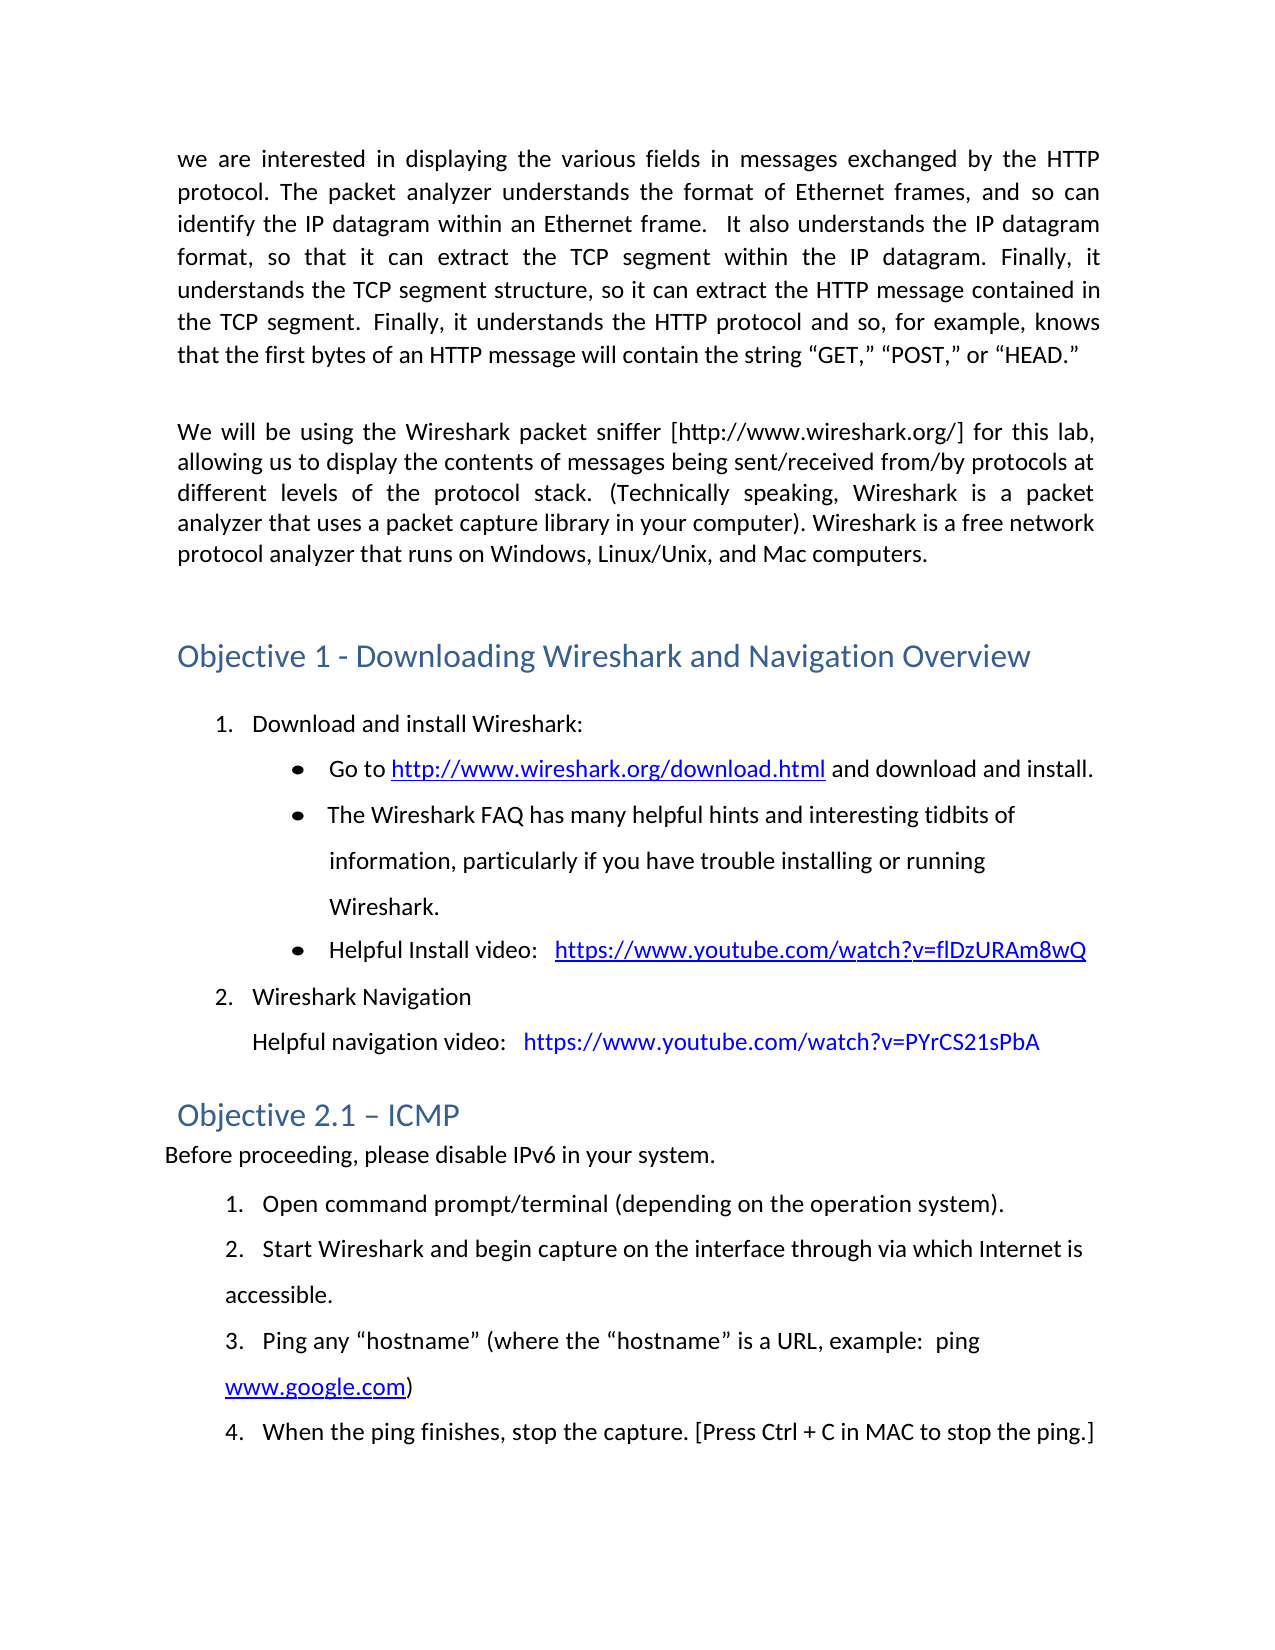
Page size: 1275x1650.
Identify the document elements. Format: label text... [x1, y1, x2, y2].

text we are interested in displaying the various fields in messages exchanged by the HTTP protocol. The packet analyzer understands the format of Ethernet frames, and so can identify the IP datagram within an Ethernet frame. It also understands the IP datagram format, so that it can extract the TCP segment within the IP datagram. Finally, it understands the TCP segment structure, so it can extract the HTTP message contained in the TCP segment. Finally, it understands the HTTP protocol and so, for example, knows that the first bytes of an HTTP message will contain the string “GET,” “POST,” or “HEAD.” [177, 143, 1101, 369]
text 2. Start Wireshark and begin capture on the interface through via which Internet is accessible. [225, 1234, 1108, 1310]
text 1. Download and install Wireshark: [214, 708, 1108, 738]
text Objective 1 - Downloading Wireshark and Navigation Overview [177, 635, 1033, 676]
text • The Wireshark FAQ has many helpful hints and interesting tidbits of information, particularly if you have trouble installing or running Wireshark. [289, 799, 1088, 921]
text • Helpful Install video: https://www.youtube.com/watch?v=flDzURAm8wQ [289, 937, 1108, 966]
text Helpful navigation video: https://www.youtube.com/watch?v=PYrCS21sPbA [252, 1027, 1108, 1056]
text Objective 2.1 – ICMP [177, 1096, 1108, 1136]
text 2. Wireshark Navigation [214, 981, 1108, 1011]
text 3. Ping any “hostname” (where the “hostname” is a URL, example: ping www.google.com) [225, 1325, 1108, 1401]
text Before proceeding, please disable IPv6 in your system. [164, 1139, 1108, 1169]
text • Go to http://www.wireshark.org/download.html and download and install. [289, 754, 1108, 784]
list Open command prompt/terminal (depending on the operation system). [225, 1188, 1108, 1218]
text 4. When the ping finishes, stop the capture. [Press Ctrl + C in MAC to stop the ping.] [225, 1417, 1108, 1447]
text We will be using the Wireshark packet sniffer [http://www.wireshark.org/] for this lab, allowing us to display the contents of messages being sent/received from/by protocols at different levels of the protocol stack. (Technically speaking, Wireshark is a packet analyzer that uses a packet capture library in your computer). Wireshark is a free network protocol analyzer that runs on Windows, Linux/Unix, and Mac computers. [177, 416, 1095, 568]
